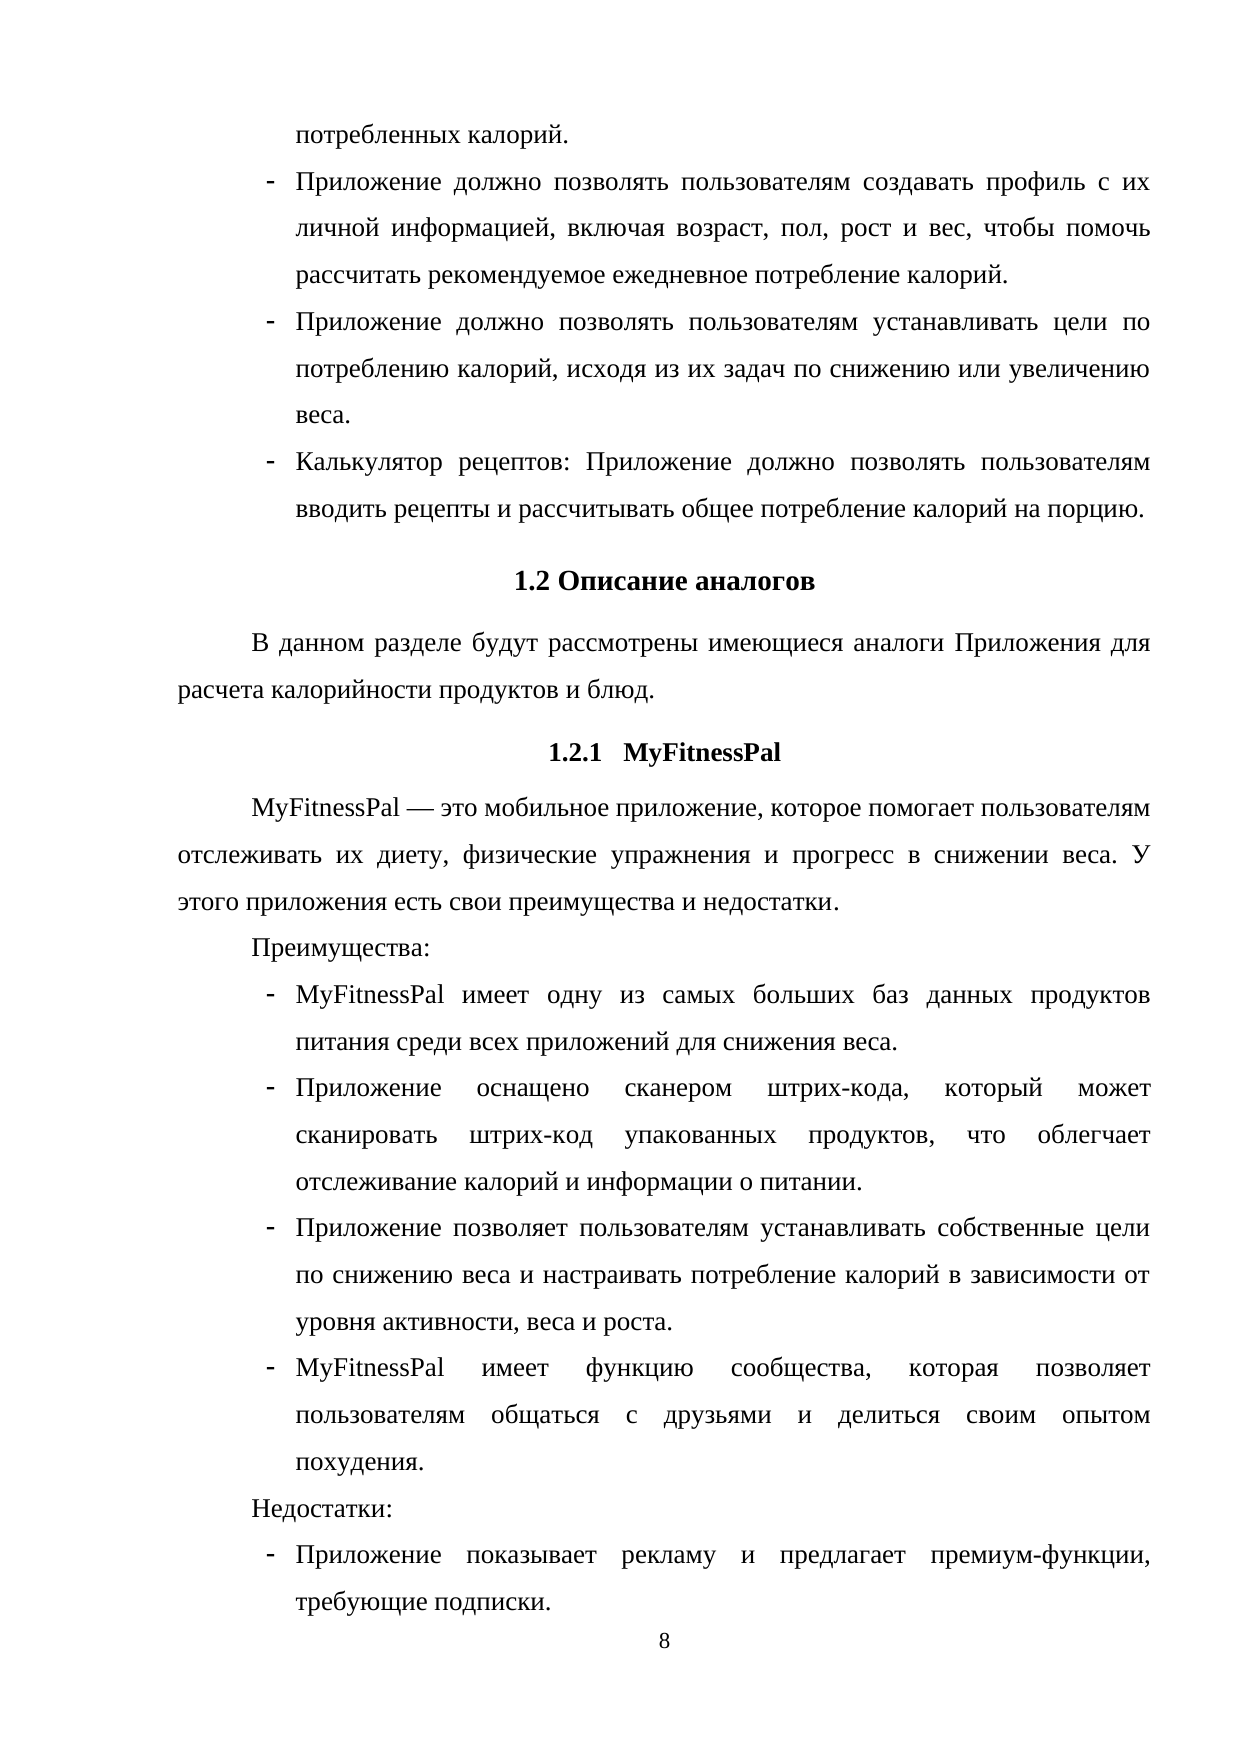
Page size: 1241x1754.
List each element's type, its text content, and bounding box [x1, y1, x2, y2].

list MyFitnessPal имеет функцию сообщества, которая позволяет пользователям общаться с друзьями и делиться своим опытом похудения. [266, 1352, 1152, 1476]
title Описание аналогов [177, 563, 1152, 597]
text Преимущества: [177, 931, 1152, 962]
title MyFitnessPal [177, 736, 1152, 767]
list Приложение позволяет пользователям устанавливать собственные цели по снижению веса и настраивать потребление калорий в зависимости от уровня активности, веса и роста. [266, 1211, 1152, 1336]
list Приложение должно позволять пользователям устанавливать цели по потреблению калорий, исходя из их задач по снижению или увеличению веса. [266, 305, 1152, 429]
list MyFitnessPal имеет одну из самых больших баз данных продуктов питания среди всех приложений для снижения веса. [266, 978, 1152, 1056]
text MyFitnessPal — это мобильное приложение, которое помогает пользователям отслеживать их диету, физические упражнения и прогресс в снижении веса. У этого приложения есть свои преимущества и недостатки. [177, 791, 1152, 916]
list Калькулятор рецептов: Приложение должно позволять пользователям вводить рецепты и рассчитывать общее потребление калорий на порцию. [266, 445, 1152, 523]
list Приложение оснащено сканером штрих-кода, который может сканировать штрих-код упакованных продуктов, что облегчает отслеживание калорий и информации о питании. [266, 1071, 1152, 1196]
text Недостатки: [177, 1492, 1152, 1523]
list Приложение должно позволять пользователям создавать профиль с их личной информацией, включая возраст, пол, рост и вес, чтобы помочь рассчитать рекомендуемое ежедневное потребление калорий. [266, 165, 1152, 289]
text В данном разделе будут рассмотрены имеющиеся аналоги Приложения для расчета калорийности продуктов и блюд. [177, 626, 1152, 704]
list Приложение показывает рекламу и предлагает премиум-функции, требующие подписки. [266, 1538, 1152, 1616]
